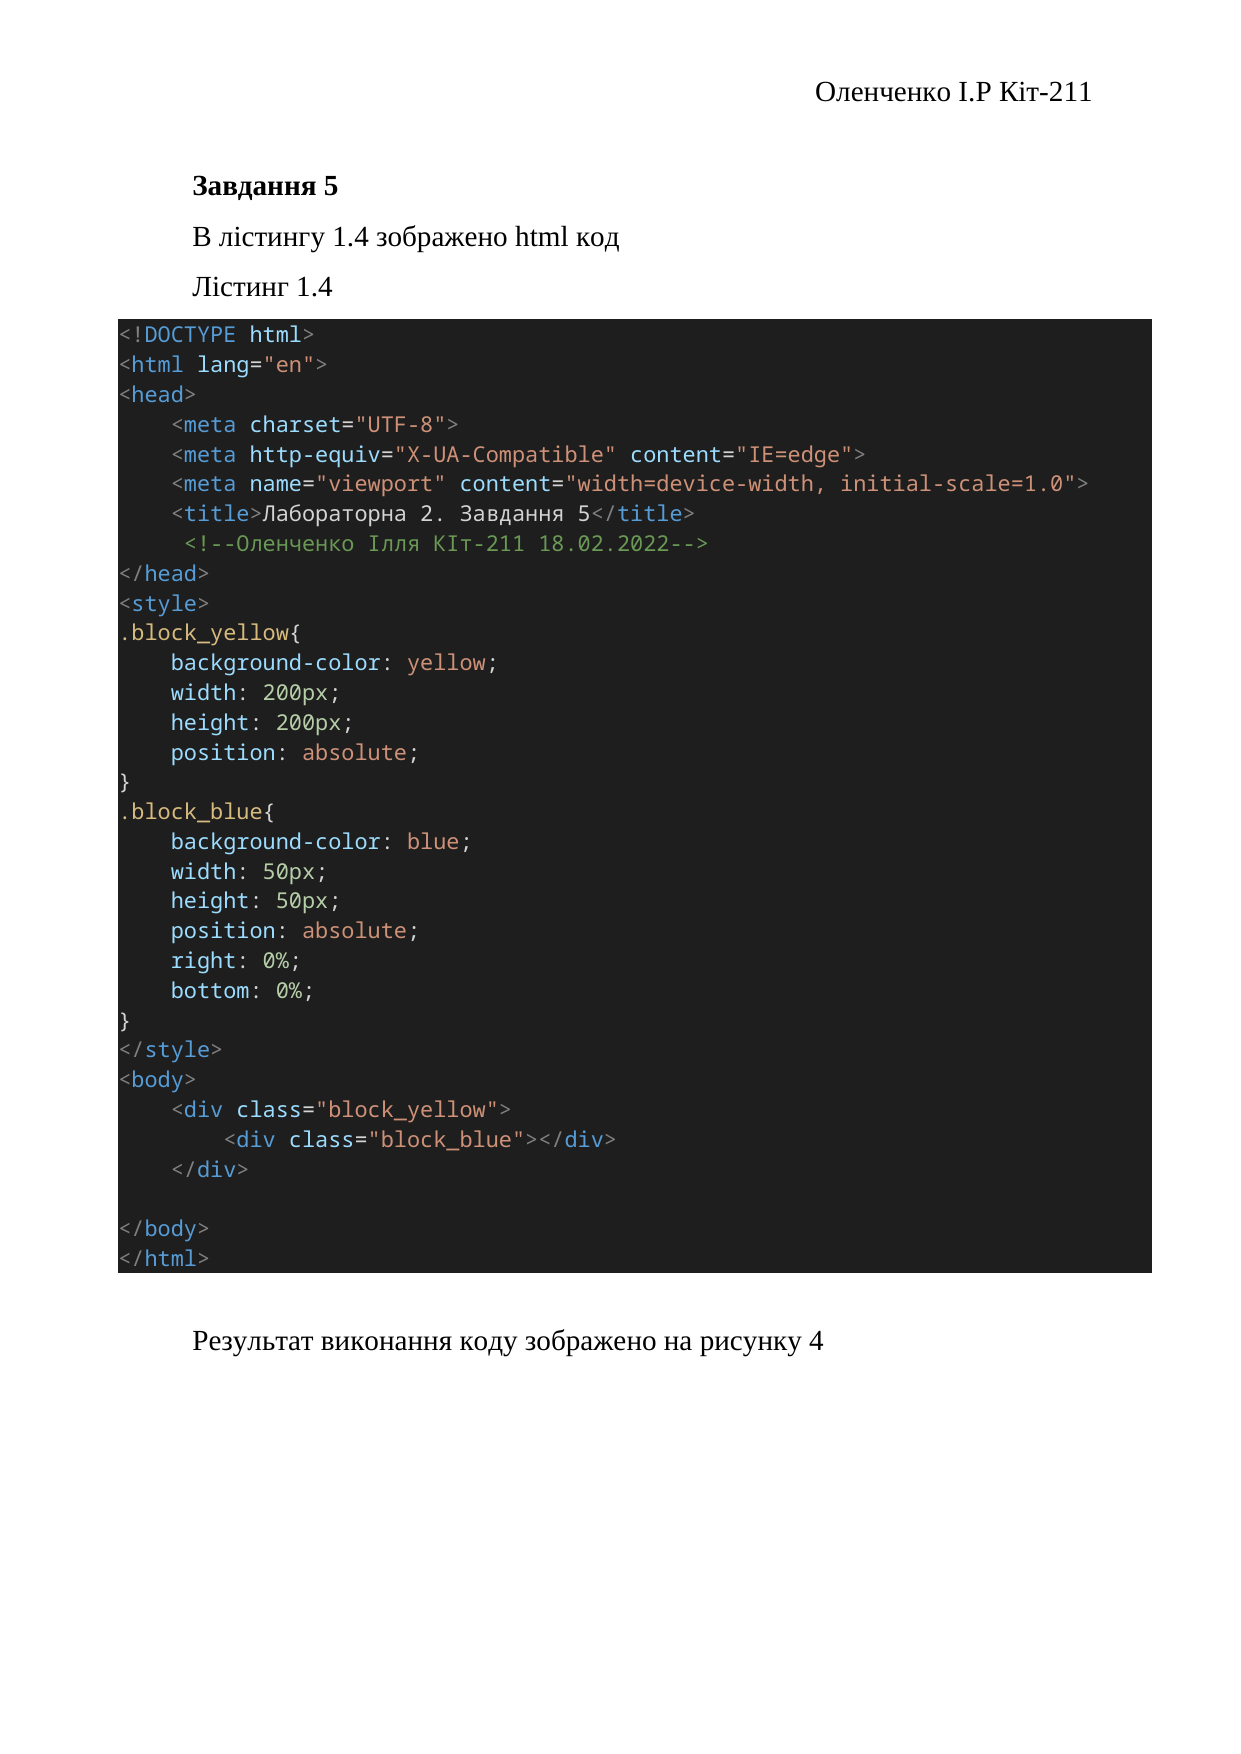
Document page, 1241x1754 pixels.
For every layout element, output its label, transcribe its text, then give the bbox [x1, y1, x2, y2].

text background-color: blue; [118, 826, 1152, 856]
text position: absolute; [118, 915, 1152, 945]
text В лістингу 1.4 зображено html код [118, 219, 1152, 252]
text .block_blue{ [118, 796, 1152, 826]
text <body> [118, 1064, 1152, 1094]
text <style> [118, 587, 1152, 617]
text width: 50px; [118, 856, 1152, 885]
text <head> [118, 379, 1152, 409]
text Результат виконання коду зображено на рисунку 4 [118, 1323, 1152, 1357]
text bottom: 0%; [118, 975, 1152, 1004]
text background-color: yellow; [118, 647, 1152, 677]
text </head> [118, 558, 1152, 587]
text <title>Лабораторна 2. Завдання 5</title> [118, 498, 1152, 528]
text right: 0%; [118, 945, 1152, 975]
text </style> [118, 1034, 1152, 1064]
text <!DOCTYPE html> [118, 319, 1152, 349]
text .block_yellow{ [118, 617, 1152, 647]
text <meta http-equiv="X-UA-Compatible" content="IE=edge"> [118, 438, 1152, 468]
text <!--Оленченко Ілля КІт-211 18.02.2022--> [118, 528, 1152, 558]
text position: absolute; [118, 736, 1152, 766]
text <div class="block_yellow"> [118, 1094, 1152, 1124]
text } [118, 1004, 1152, 1034]
text <html lang="en"> [118, 349, 1152, 379]
text width: 200px; [118, 677, 1152, 707]
text } [118, 766, 1152, 796]
text <div class="block_blue"></div> [118, 1124, 1152, 1153]
text height: 200px; [118, 707, 1152, 736]
text height: 50px; [118, 885, 1152, 915]
text <meta name="viewport" content="width=device-width, initial-scale=1.0"> [118, 468, 1152, 498]
text Завдання 5 [118, 168, 1152, 202]
text <meta charset="UTF-8"> [118, 409, 1152, 438]
text Лістинг 1.4 [118, 269, 1152, 303]
text </body> [118, 1213, 1152, 1243]
text </div> [118, 1153, 1152, 1183]
text </html> [118, 1243, 1152, 1273]
